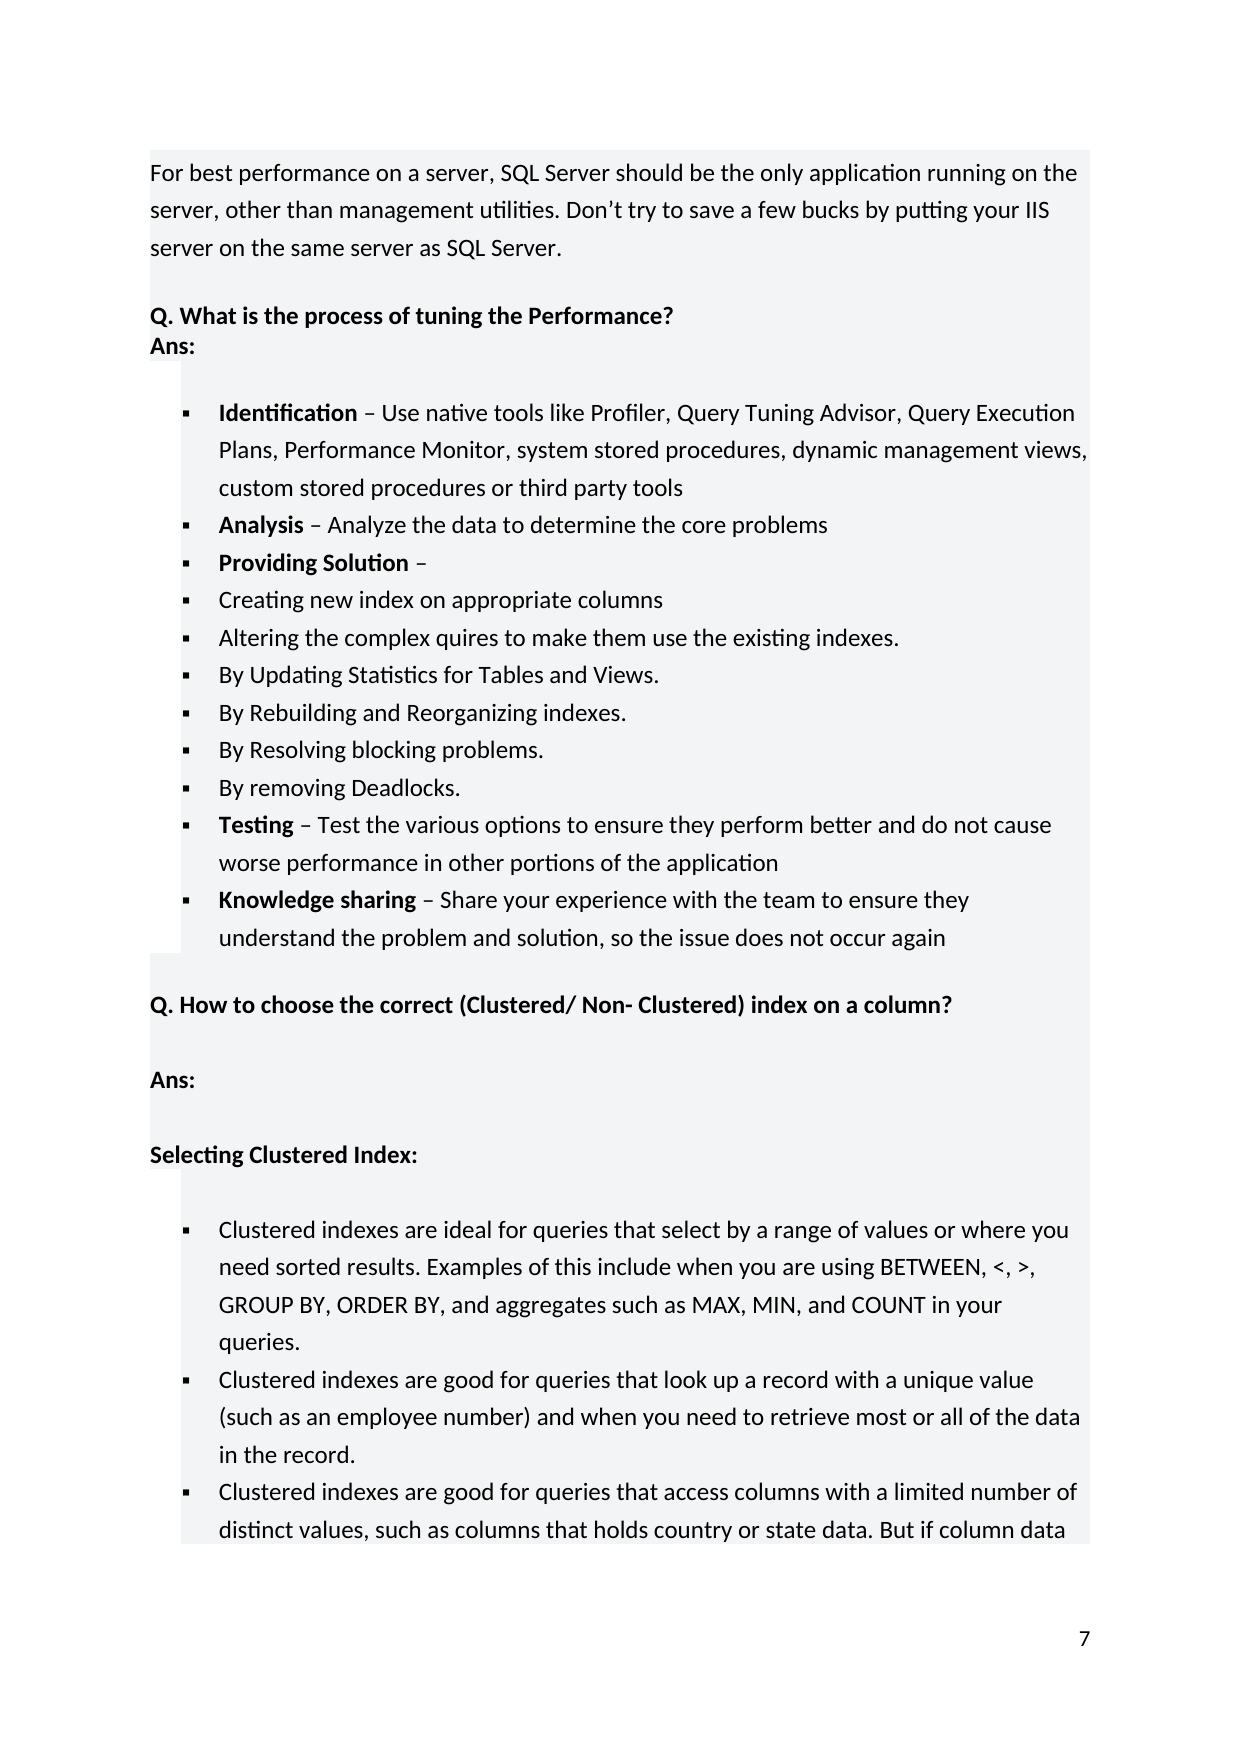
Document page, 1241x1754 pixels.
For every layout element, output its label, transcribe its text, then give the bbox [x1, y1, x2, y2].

list Knowledge sharing – Share your experience with the team to ensure they understand the problem and solution, so the issue does not occur again [181, 878, 1090, 953]
text For best performance on a server, SQL Server should be the only application running on the server, other than management utilities. Don’t try to save a few bucks by putting your IIS server on the same server as SQL Server. [150, 150, 1090, 262]
text Selecting Clustered Index: [150, 1132, 1090, 1169]
list Testing – Test the various options to ensure they perform better and do not cause worse performance in other portions of the application [181, 803, 1090, 878]
text Ans: [150, 331, 1090, 361]
text Ans: [150, 1057, 1090, 1094]
text Q. What is the process of tuning the Performance? [150, 300, 1090, 331]
list Providing Solution – [181, 540, 1090, 578]
list By Resolving blocking problems. [181, 728, 1090, 765]
list By Updating Statistics for Tables and Views. [181, 653, 1090, 690]
list Identification – Use native tools like Profiler, Query Tuning Advisor, Query Execution Plans, Performance Monitor, system stored procedures, dynamic management views, custom stored procedures or third party tools [181, 390, 1090, 503]
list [181, 1469, 1090, 1544]
text Q. How to choose the correct (Clustered/ Non- Clustered) index on a column? [150, 982, 1090, 1019]
list Clustered indexes are good for queries that look up a record with a unique value (such as an employee number) and when you need to retrieve most or all of the data in the record. [181, 1357, 1090, 1469]
list By Rebuilding and Reorganizing indexes. [181, 690, 1090, 728]
list Creating new index on appropriate columns [181, 578, 1090, 615]
list By removing Deadlocks. [181, 765, 1090, 803]
list Altering the complex quires to make them use the existing indexes. [181, 615, 1090, 653]
list Clustered indexes are ideal for queries that select by a range of values or where you need sorted results. Examples of this include when you are using BETWEEN, <, >, GROUP BY, ORDER BY, and aggregates such as MAX, MIN, and COUNT in your queries. [181, 1207, 1090, 1357]
list Analysis – Analyze the data to determine the core problems [181, 503, 1090, 540]
